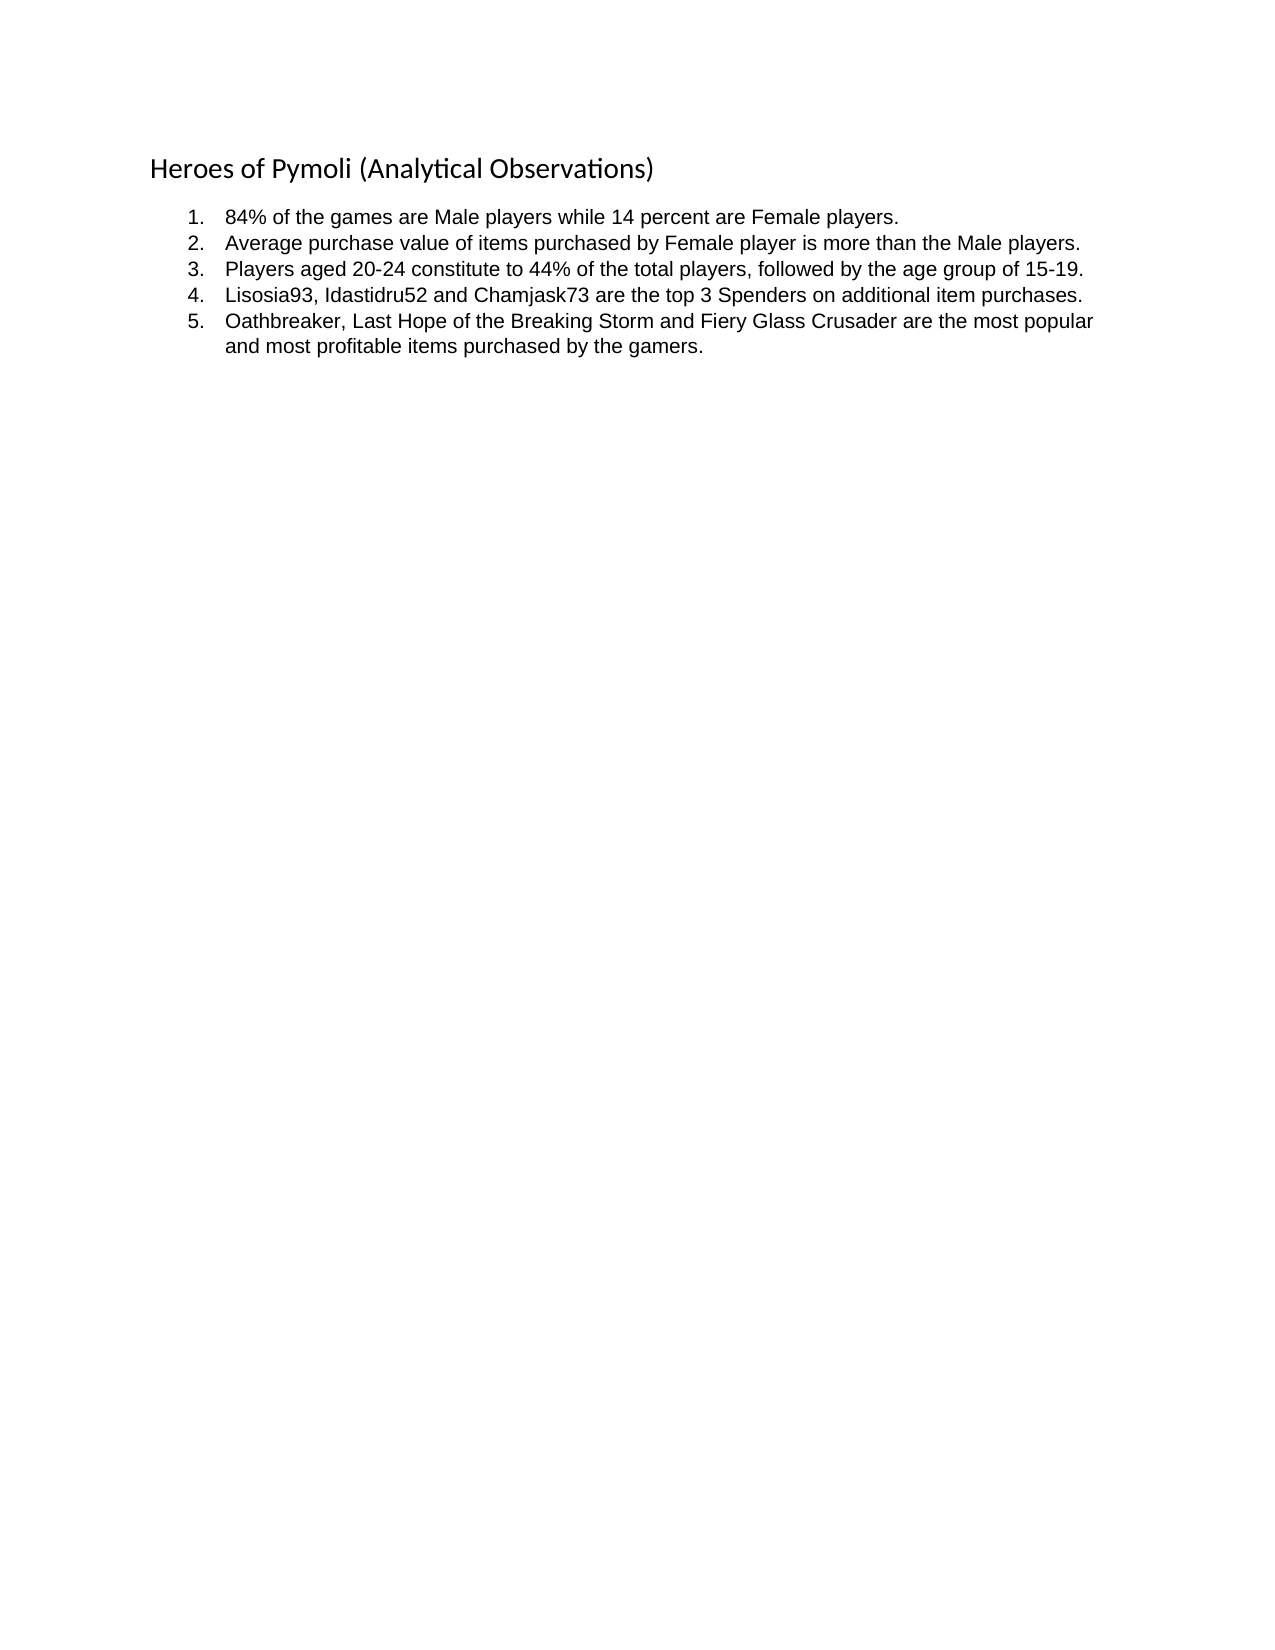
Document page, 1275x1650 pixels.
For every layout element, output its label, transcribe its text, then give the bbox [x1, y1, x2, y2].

list Lisosia93, Idastidru52 and Chamjask73 are the top 3 Spenders on additional item purchases. [187, 283, 1125, 307]
list 84% of the games are Male players while 14 percent are Female players. [187, 205, 1125, 229]
list Players aged 20-24 constitute to 44% of the total players, followed by the age group of 15-19. [187, 257, 1125, 281]
list Oathbreaker, Last Hope of the Breaking Storm and Fiery Glass Crusader are the most popular and most profitable items purchased by the gamers. [187, 308, 1125, 358]
list Average purchase value of items purchased by Female player is more than the Male players. [187, 231, 1125, 255]
text Heroes of Pymoli (Analytical Observations) [150, 150, 1125, 186]
